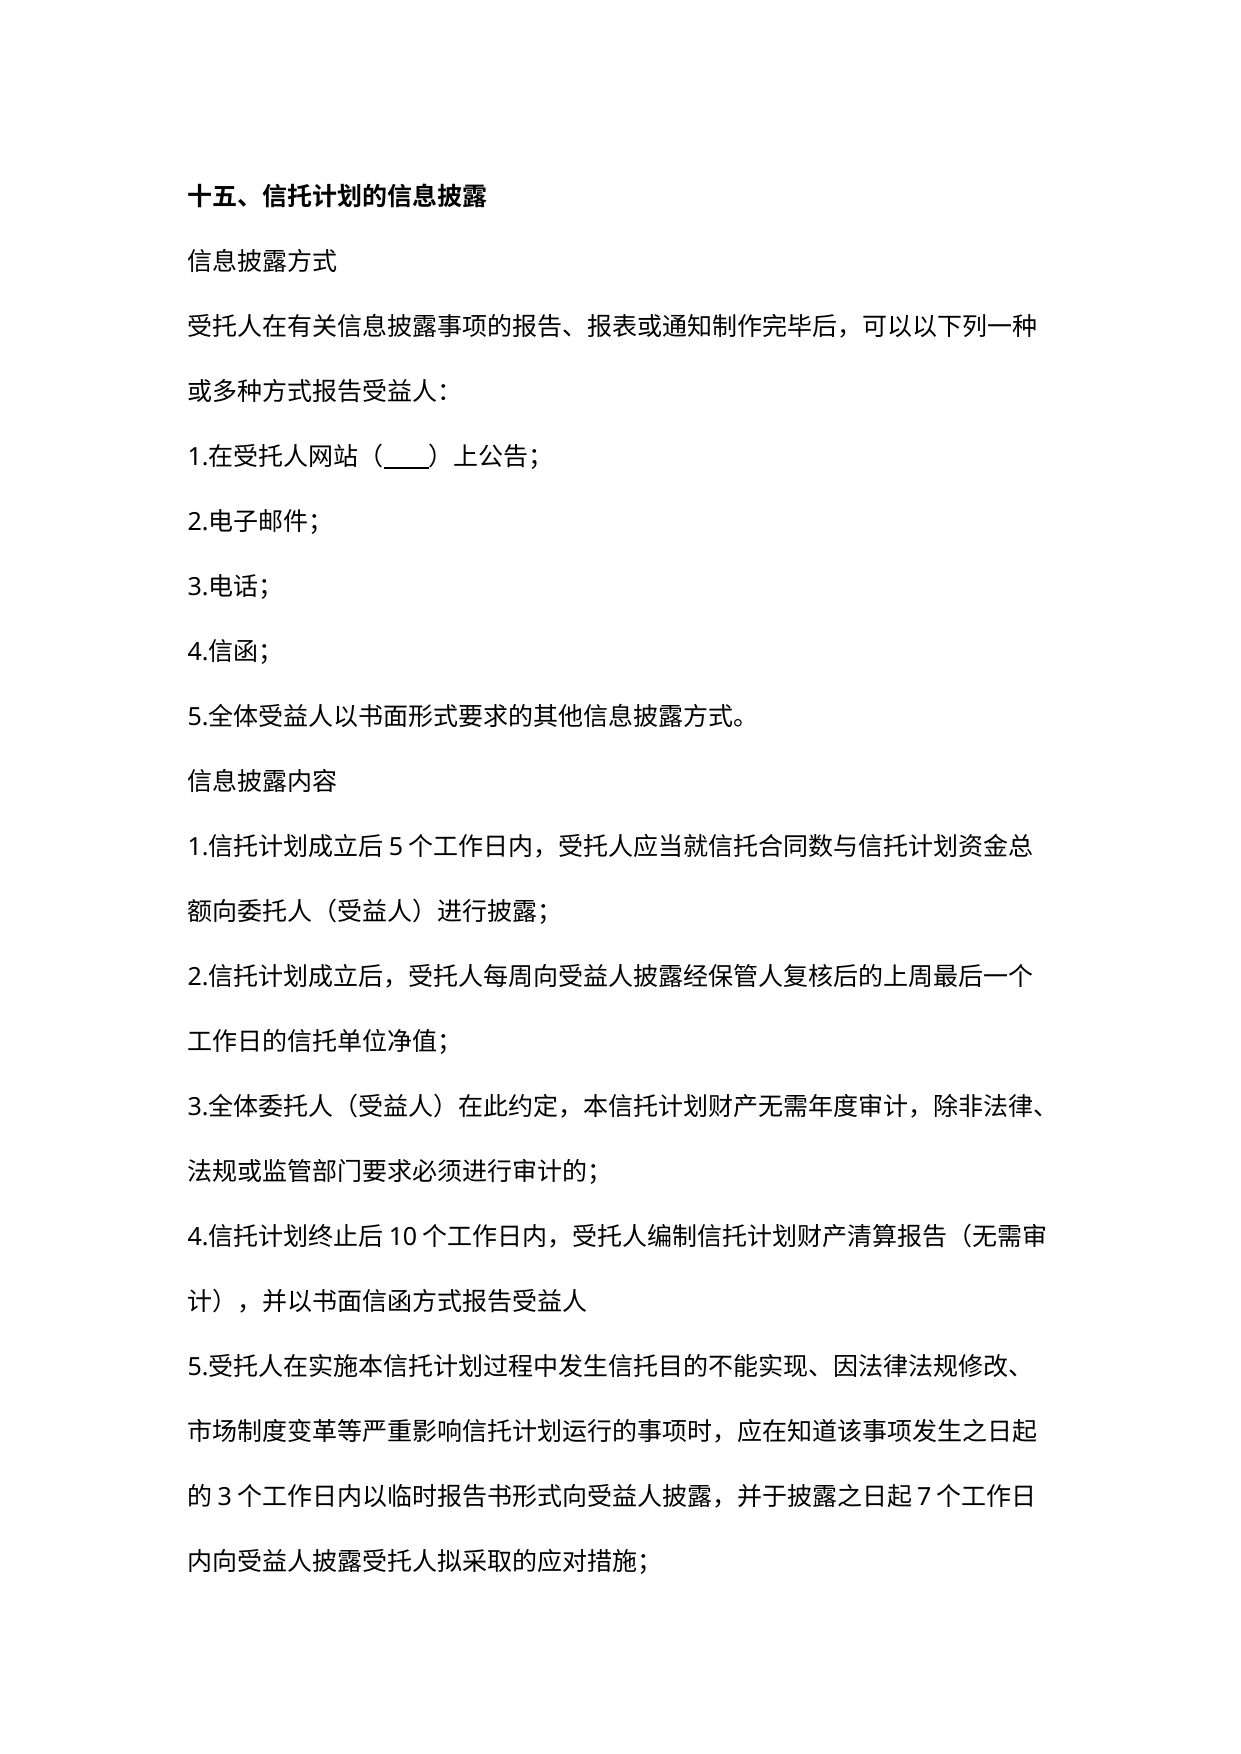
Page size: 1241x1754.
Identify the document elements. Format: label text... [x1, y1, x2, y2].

text 2.电子邮件； [187, 487, 1053, 552]
text 3.电话； [187, 552, 1053, 617]
text 3.全体委托人（受益人）在此约定，本信托计划财产无需年度审计，除非法律、法规或监管部门要求必须进行审计的； [187, 1072, 1053, 1202]
text 1.在受托人网站（ ）上公告； [187, 422, 1053, 487]
text 信息披露内容 [187, 747, 1053, 812]
text 受托人在有关信息披露事项的报告、报表或通知制作完毕后，可以以下列一种或多种方式报告受益人： [187, 292, 1053, 422]
text 4.信函； [187, 617, 1053, 682]
text 5.全体受益人以书面形式要求的其他信息披露方式。 [187, 682, 1053, 747]
text 1.信托计划成立后5个工作日内，受托人应当就信托合同数与信托计划资金总额向委托人（受益人）进行披露； [187, 812, 1053, 942]
subtitle 十五、信托计划的信息披露 [187, 162, 1053, 227]
text 5.受托人在实施本信托计划过程中发生信托目的不能实现、因法律法规修改、市场制度变革等严重影响信托计划运行的事项时，应在知道该事项发生之日起的3个工作日内以临时报告书形式向受益人披露，并于披露之日起7个工作日内向受益人披露受托人拟采取的应对措施； [187, 1332, 1053, 1592]
text 2.信托计划成立后，受托人每周向受益人披露经保管人复核后的上周最后一个工作日的信托单位净值； [187, 942, 1053, 1072]
text 信息披露方式 [187, 227, 1053, 292]
text 4.信托计划终止后10个工作日内，受托人编制信托计划财产清算报告（无需审计），并以书面信函方式报告受益人 [187, 1202, 1053, 1332]
